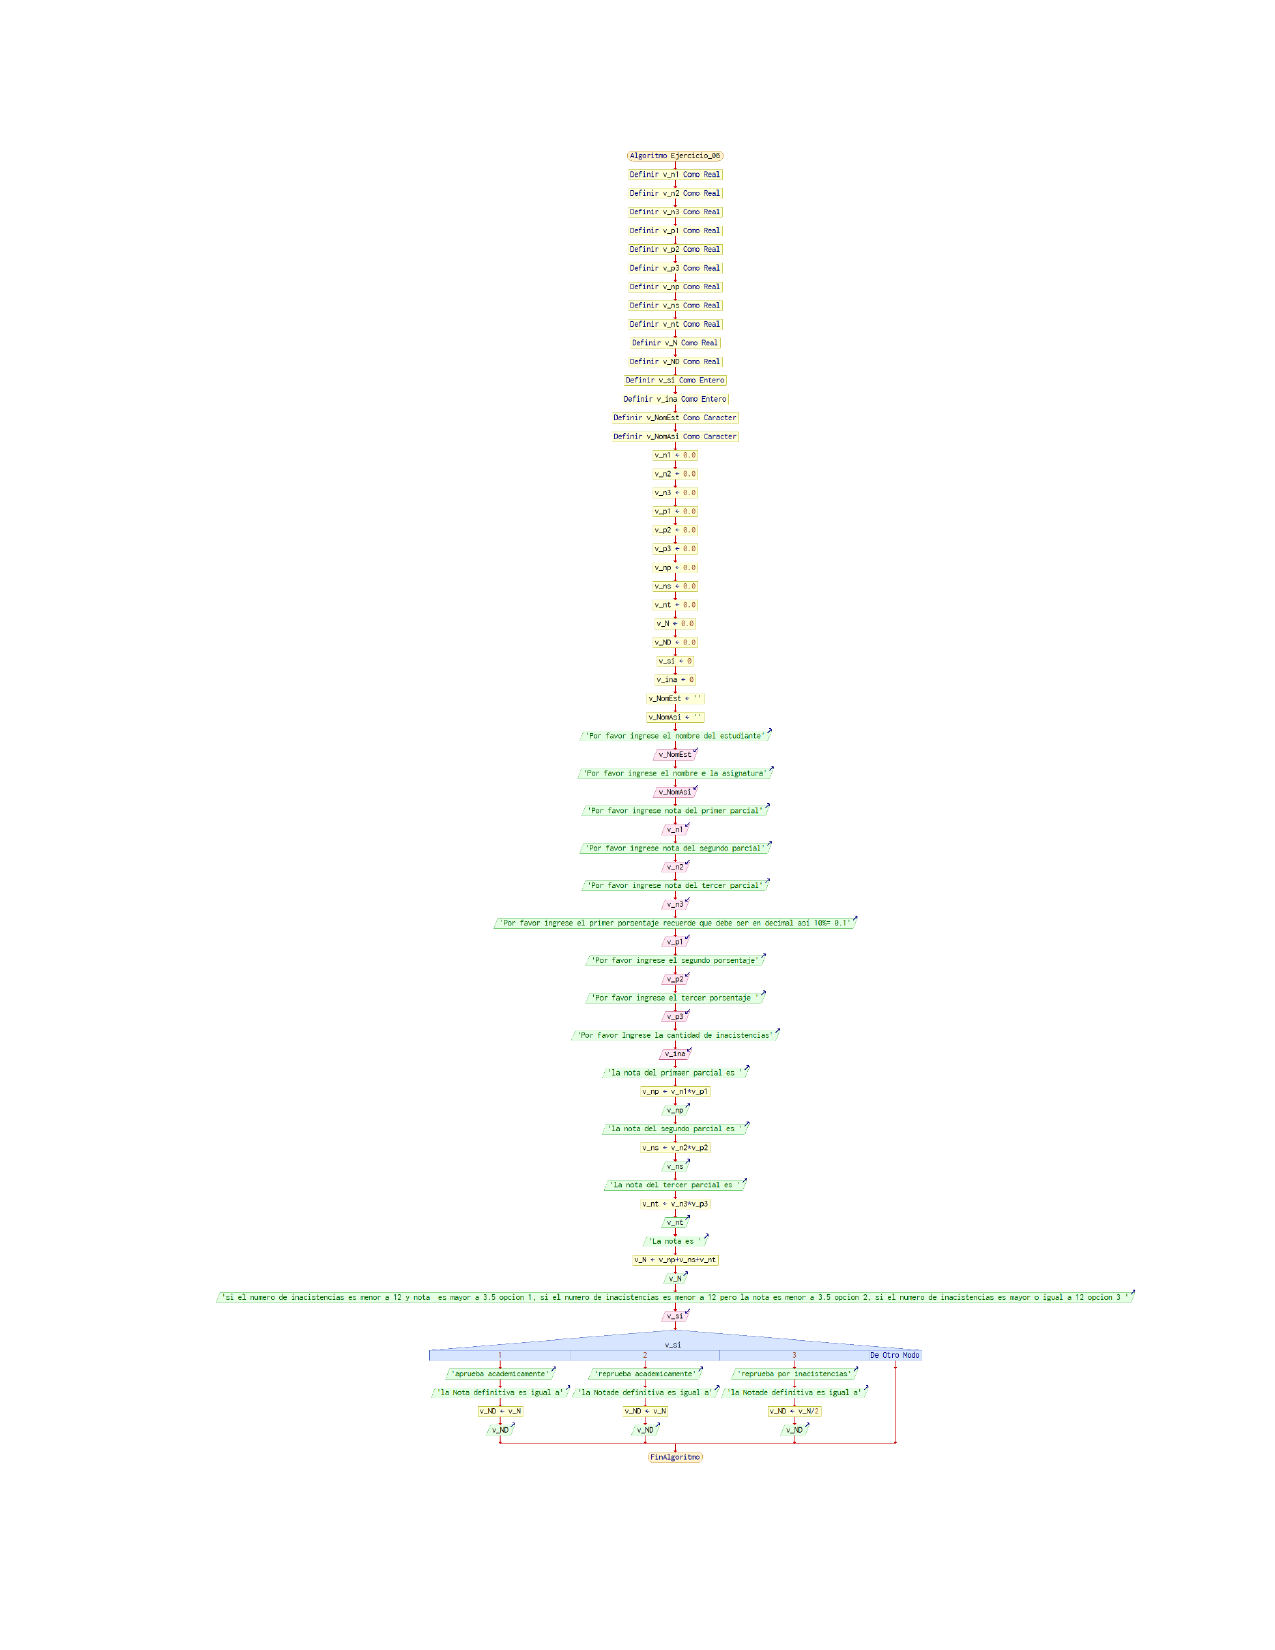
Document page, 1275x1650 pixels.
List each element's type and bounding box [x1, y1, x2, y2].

picture [214, 147, 1136, 1474]
